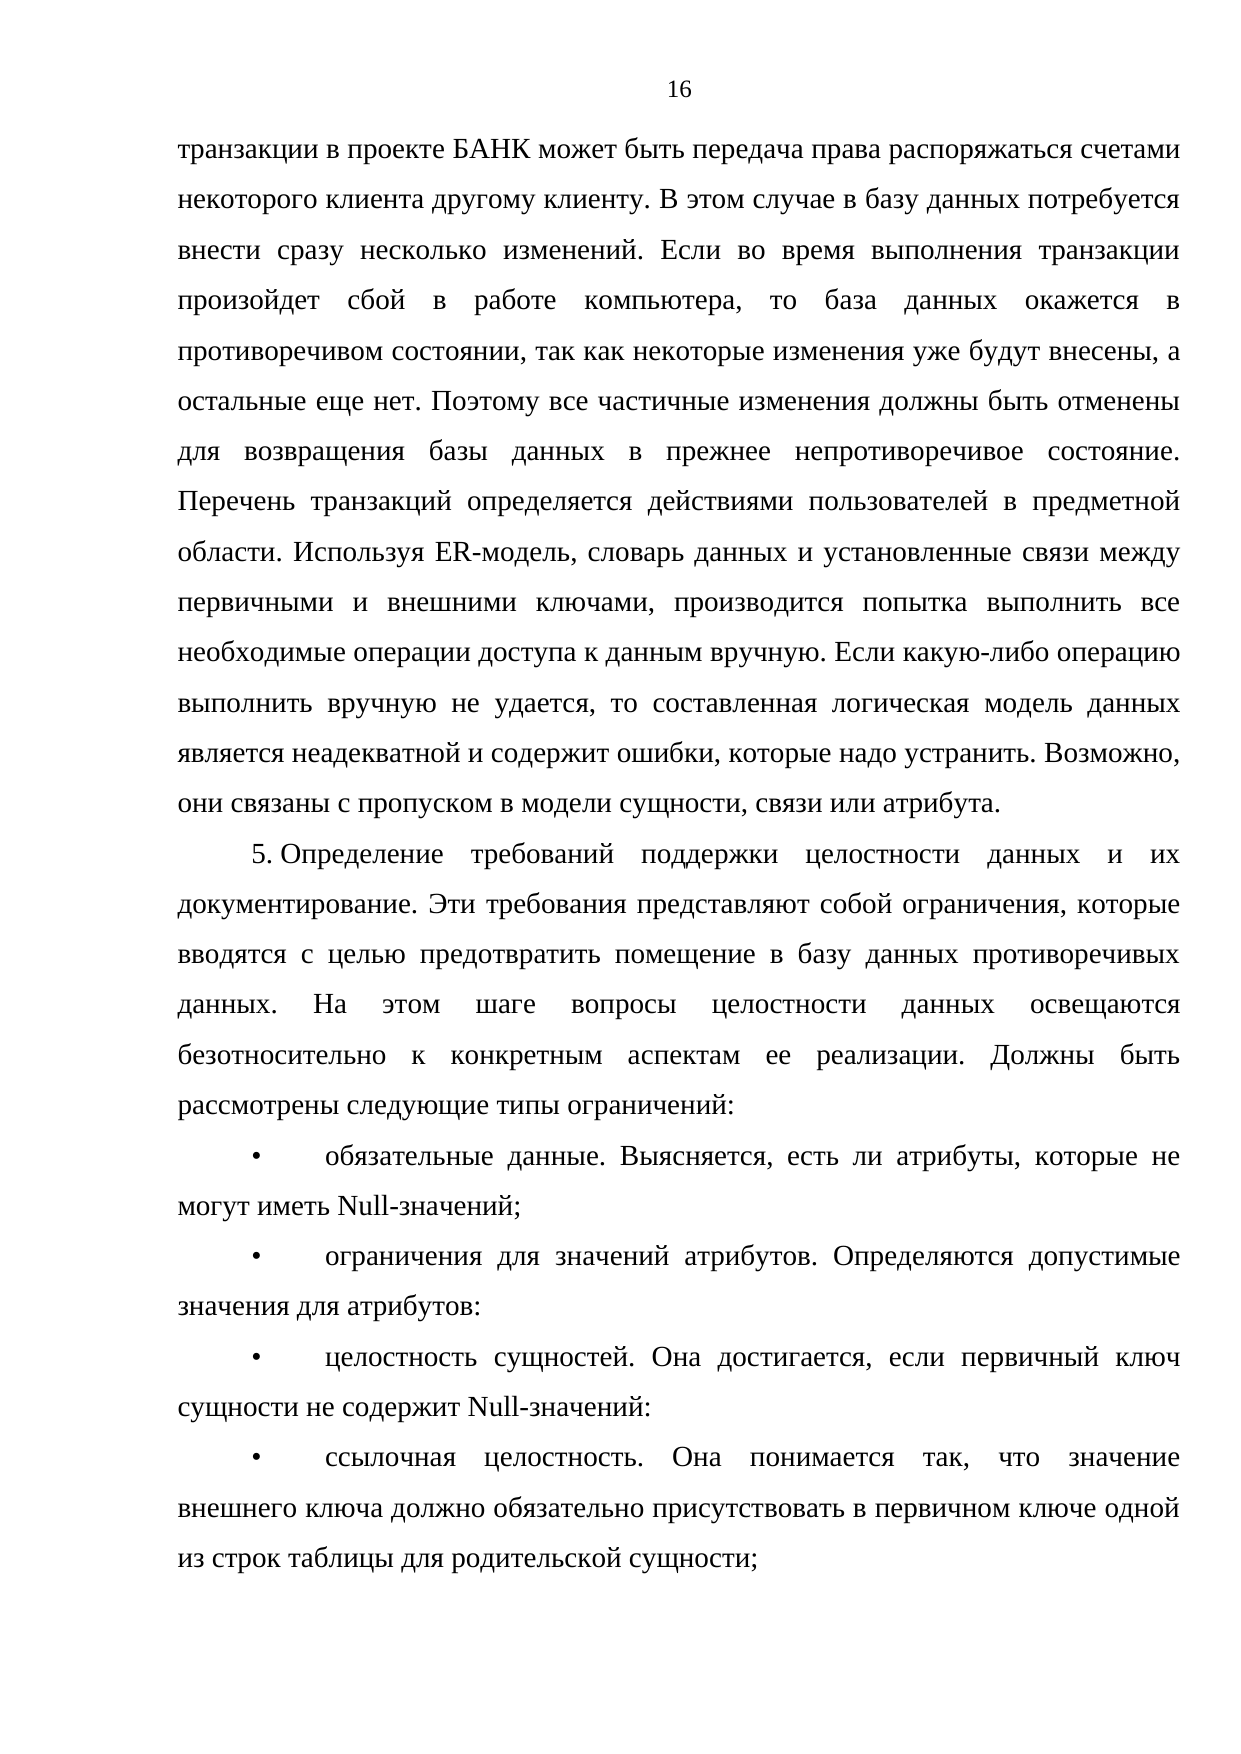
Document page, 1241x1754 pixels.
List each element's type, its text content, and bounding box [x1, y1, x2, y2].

list Определение требований поддержки целостности данных и их документирование. Эти требования представляют собой ограничения, которые вводятся с целью предотвратить помещение в базу данных противоречивых данных. На этом шаге вопросы целостности данных освещаются безотносительно к конкретным аспектам ее реализации. Должны быть рассмотрены следующие типы ограничений: [177, 836, 1181, 1121]
list обязательные данные. Выясняется, есть ли атрибуты, которые не могут иметь Null-значений; [177, 1138, 1181, 1221]
list ссылочная целостность. Она понимается так, что значение внешнего ключа должно обязательно присутствовать в первичном ключе одной из строк таблицы для родительской сущности; [177, 1439, 1181, 1574]
list ограничения для значений атрибутов. Определяются допустимые значения для атрибутов: [177, 1238, 1181, 1322]
list целостность сущностей. Она достигается, если первичный ключ сущности не содержит Null-значений: [177, 1339, 1181, 1423]
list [177, 131, 1181, 819]
